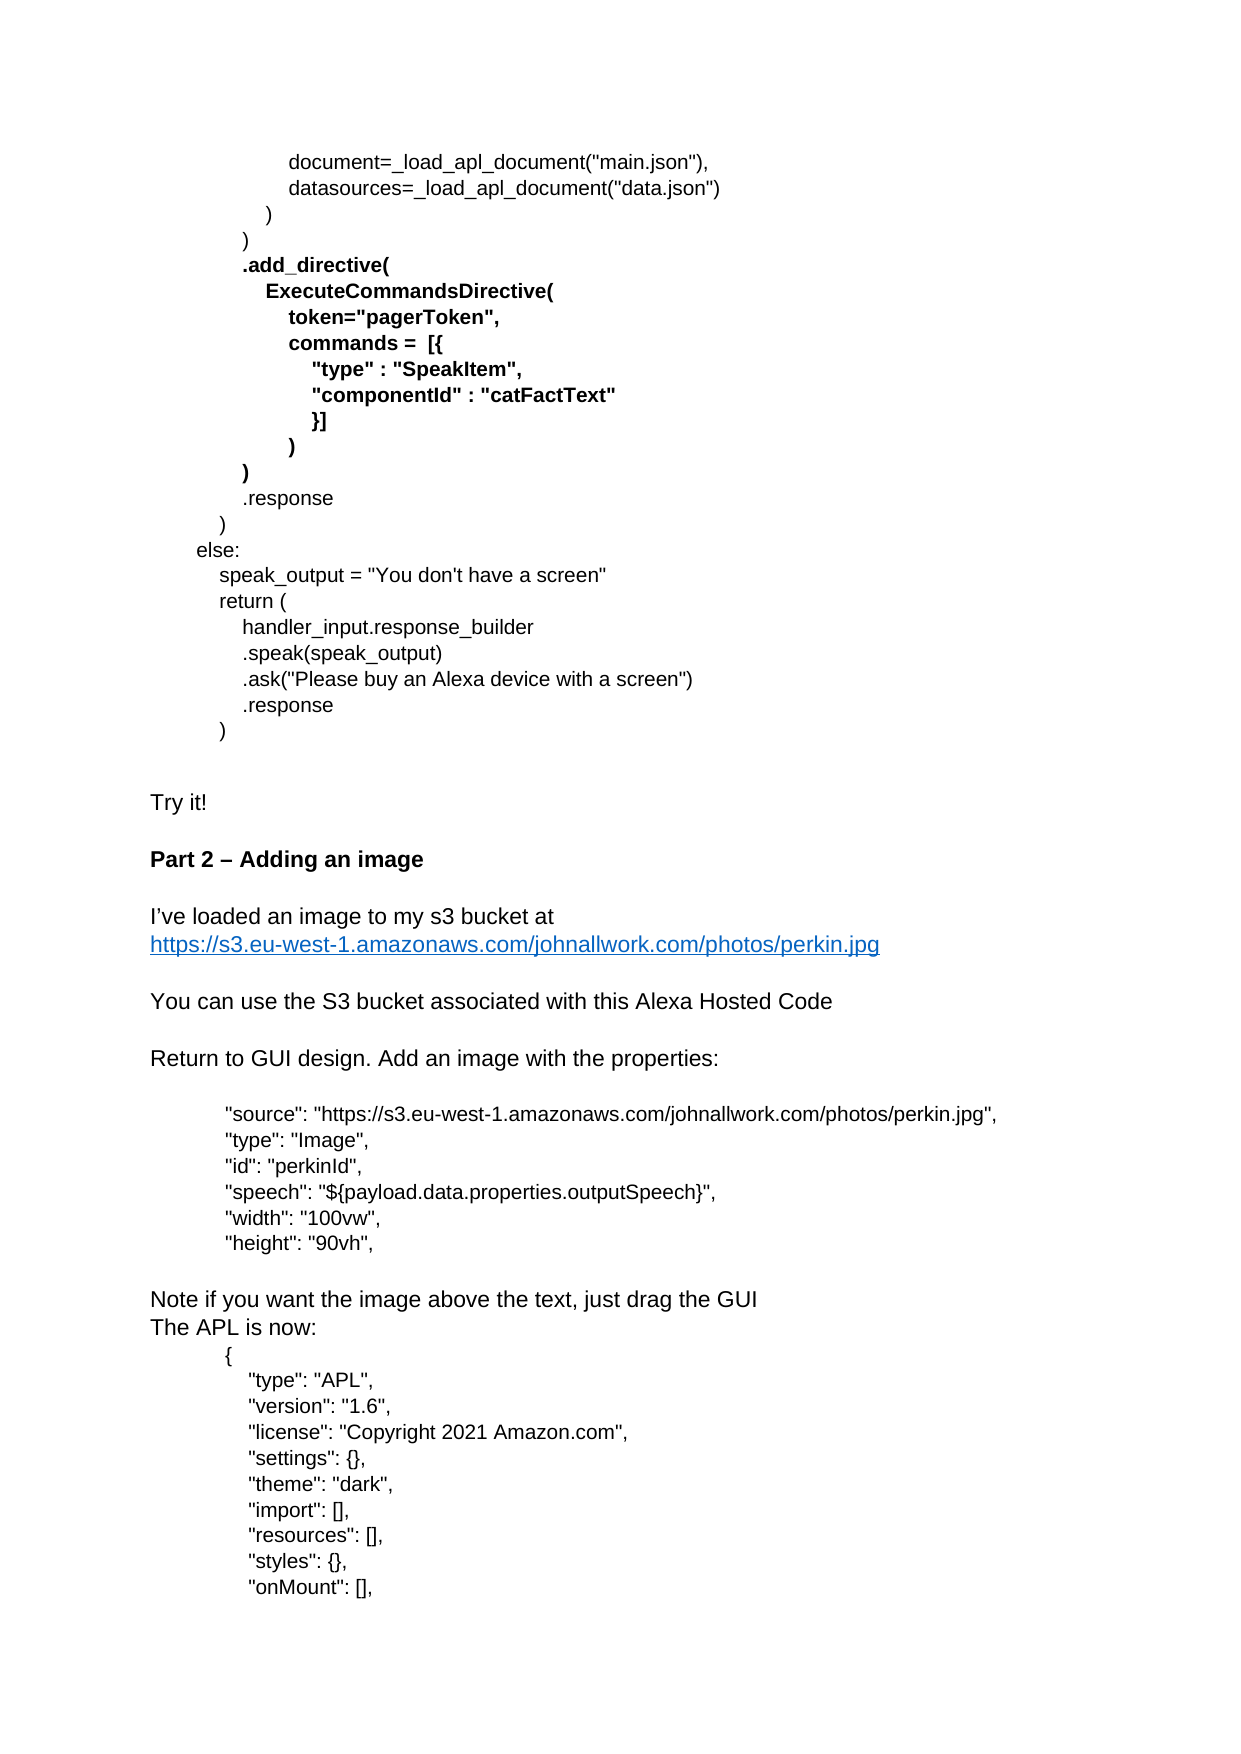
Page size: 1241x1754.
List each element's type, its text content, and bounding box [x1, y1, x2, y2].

text The APL is now: [150, 1314, 1090, 1340]
text datasources=_load_apl_document("data.json") [150, 176, 1090, 200]
text ) [150, 227, 1090, 251]
text commands = [{ [150, 331, 1090, 355]
text }] [150, 408, 1090, 432]
text You can use the S3 bucket associated with this Alexa Hosted Code [150, 988, 1090, 1015]
text "componentId" : "catFactText" [150, 382, 1090, 406]
text "version": "1.6", [225, 1394, 1090, 1418]
text ) [150, 202, 1090, 226]
text ) [150, 512, 1090, 536]
text Return to GUI design. Add an image with the properties: [150, 1045, 1090, 1072]
text .response [150, 692, 1090, 716]
text ) [150, 434, 1090, 458]
text "type": "Image", [150, 1128, 1090, 1152]
text "type" : "SpeakItem", [150, 357, 1090, 381]
text handler_input.response_builder [150, 615, 1090, 639]
text { [225, 1342, 1090, 1366]
text "theme": "dark", [225, 1472, 1090, 1496]
text .add_directive( [150, 253, 1090, 277]
text .speak(speak_output) [150, 641, 1090, 665]
text .ask("Please buy an Alexa device with a screen") [150, 667, 1090, 691]
text "settings": {}, [225, 1446, 1090, 1470]
text "source": "https://s3.eu-west-1.amazonaws.com/johnallwork.com/photos/perkin.jpg", [225, 1102, 1090, 1126]
text "id": "perkinId", [225, 1154, 1090, 1178]
text ) [150, 718, 1090, 742]
text else: [150, 537, 1090, 561]
text "styles": {}, [225, 1549, 1090, 1573]
text "resources": [], [225, 1523, 1090, 1547]
text "speech": "${payload.data.properties.outputSpeech}", [225, 1179, 1090, 1203]
text Note if you want the image above the text, just drag the GUI [150, 1286, 1090, 1312]
text ) [150, 460, 1090, 484]
text Part 2 – Adding an image [150, 846, 1090, 872]
text .response [150, 486, 1090, 510]
text https://s3.eu-west-1.amazonaws.com/johnallwork.com/photos/perkin.jpg [150, 931, 1090, 958]
text "onMount": [], [225, 1575, 1090, 1599]
text "width": "100vw", [225, 1205, 1090, 1229]
text Try it! [150, 789, 1090, 816]
text "import": [], [225, 1497, 1090, 1521]
text ExecuteCommandsDirective( [150, 279, 1090, 303]
text "license": "Copyright 2021 Amazon.com", [225, 1420, 1090, 1444]
text token="pagerToken", [150, 305, 1090, 329]
text speak_output = "You don't have a screen" [150, 563, 1090, 587]
text document=_load_apl_document("main.json"), [150, 150, 1090, 174]
text return ( [150, 589, 1090, 613]
text "type": "APL", [225, 1368, 1090, 1392]
text I’ve loaded an image to my s3 bucket at [150, 903, 1090, 929]
text "height": "90vh", [225, 1231, 1090, 1255]
